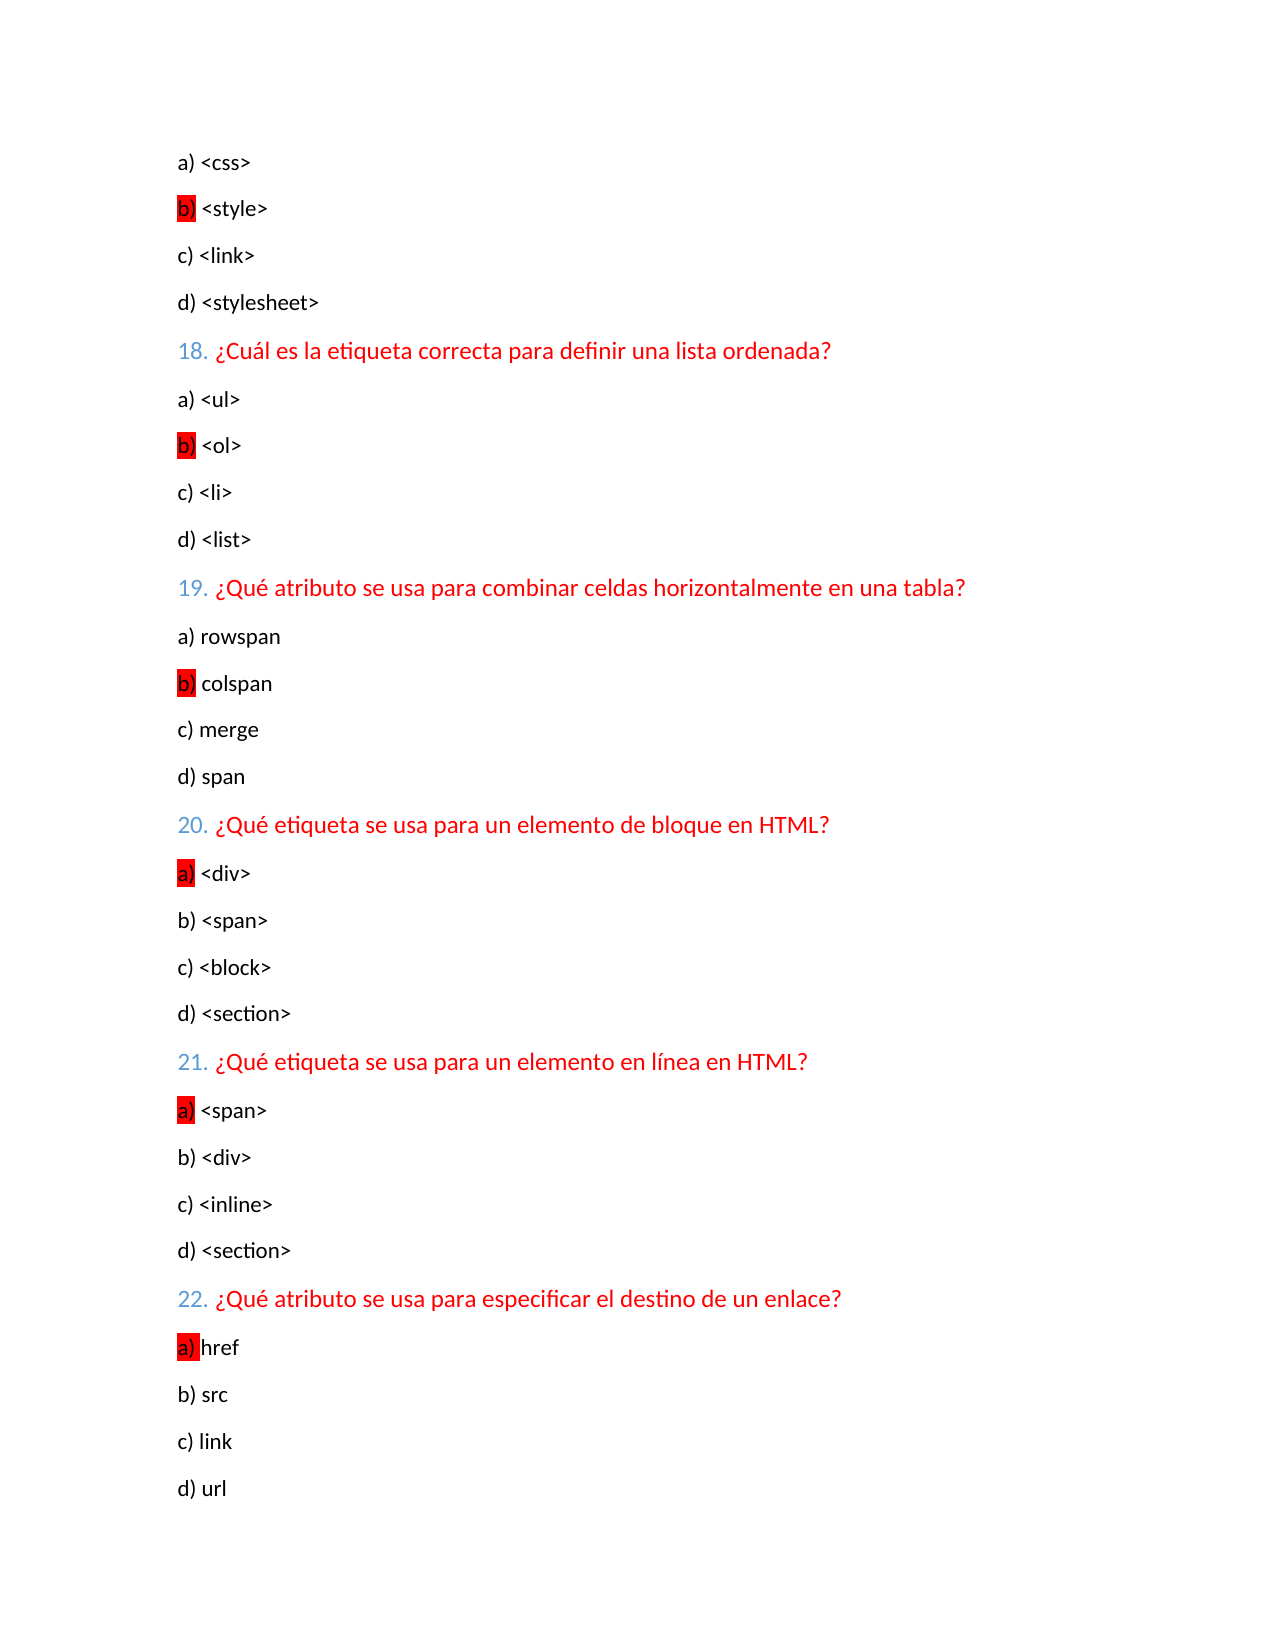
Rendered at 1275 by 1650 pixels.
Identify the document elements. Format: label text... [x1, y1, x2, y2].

text b) <style> [177, 194, 1098, 222]
text c) link [177, 1427, 1098, 1455]
text c) <li> [177, 478, 1098, 506]
text c) merge [177, 716, 1098, 743]
text 20. ¿Qué etiqueta se usa para un elemento de bloque en HTML? [177, 809, 1098, 840]
text d) <section> [177, 1237, 1098, 1264]
text a) <css> [177, 148, 1098, 176]
text b) src [177, 1380, 1098, 1408]
text d) <list> [177, 525, 1098, 553]
text a) href [200, 1333, 1098, 1361]
text d) <stylesheet> [177, 288, 1098, 316]
text a) <ul> [177, 385, 1098, 413]
text a) <div> [195, 859, 1098, 887]
text a) <span> [195, 1096, 1098, 1124]
text 22. ¿Qué atributo se usa para especificar el destino de un enlace? [177, 1283, 1098, 1314]
text c) <inline> [177, 1190, 1098, 1218]
text c) <block> [177, 953, 1098, 981]
text 19. ¿Qué atributo se usa para combinar celdas horizontalmente en una tabla? [177, 572, 1098, 603]
text 21. ¿Qué etiqueta se usa para un elemento en línea en HTML? [177, 1046, 1098, 1077]
text d) <section> [177, 999, 1098, 1027]
text b) <ol> [196, 432, 1098, 459]
text 18. ¿Cuál es la etiqueta correcta para definir una lista ordenada? [177, 335, 1098, 366]
text d) span [177, 762, 1098, 790]
text d) url [177, 1474, 1098, 1502]
text c) <link> [177, 241, 1098, 269]
text b) colspan [196, 669, 1098, 697]
text b) <span> [177, 906, 1098, 934]
text b) <div> [177, 1143, 1098, 1171]
text a) rowspan [177, 622, 1098, 650]
